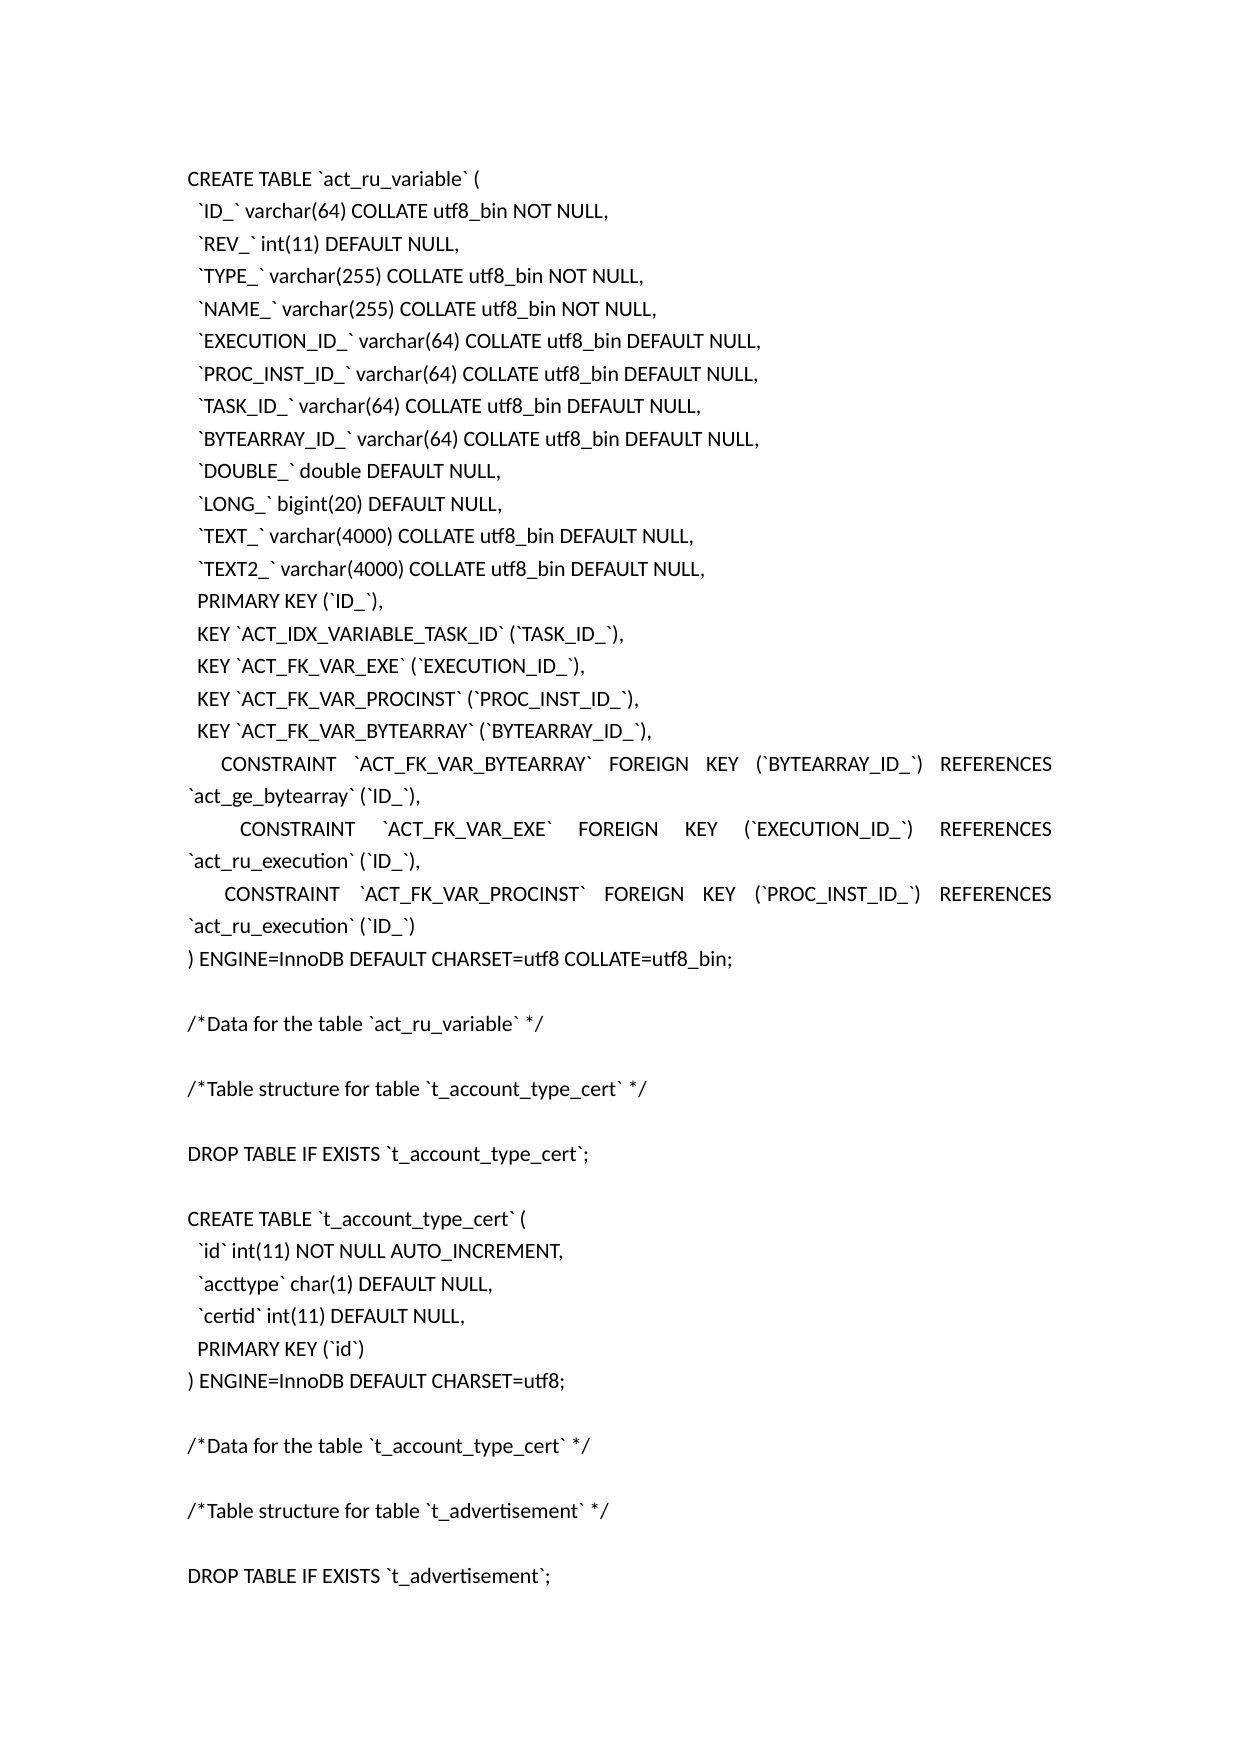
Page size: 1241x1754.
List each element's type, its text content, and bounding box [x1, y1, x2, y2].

text CREATE TABLE `t_account_type_cert` ( [187, 1202, 1053, 1234]
text `PROC_INST_ID_` varchar(64) COLLATE utf8_bin DEFAULT NULL, [187, 357, 1053, 389]
text ) ENGINE=InnoDB DEFAULT CHARSET=utf8 COLLATE=utf8_bin; [187, 942, 1053, 974]
text `DOUBLE_` double DEFAULT NULL, [187, 454, 1053, 487]
text `certid` int(11) DEFAULT NULL, [187, 1299, 1053, 1332]
text CONSTRAINT `ACT_FK_VAR_PROCINST` FOREIGN KEY (`PROC_INST_ID_`) REFERENCES `act_ru_execution` (`ID_`) [187, 877, 1053, 942]
text `ID_` varchar(64) COLLATE utf8_bin NOT NULL, [187, 194, 1053, 227]
text CONSTRAINT `ACT_FK_VAR_EXE` FOREIGN KEY (`EXECUTION_ID_`) REFERENCES `act_ru_execution` (`ID_`), [187, 812, 1053, 877]
text ) ENGINE=InnoDB DEFAULT CHARSET=utf8; [187, 1364, 1053, 1397]
text `accttype` char(1) DEFAULT NULL, [187, 1267, 1053, 1299]
text /*Table structure for table `t_advertisement` */ [187, 1494, 1053, 1527]
text `NAME_` varchar(255) COLLATE utf8_bin NOT NULL, [187, 292, 1053, 324]
text KEY `ACT_FK_VAR_EXE` (`EXECUTION_ID_`), [187, 649, 1053, 682]
text DROP TABLE IF EXISTS `t_account_type_cert`; [187, 1137, 1053, 1169]
text /*Data for the table `act_ru_variable` */ [187, 1007, 1053, 1039]
text `TEXT2_` varchar(4000) COLLATE utf8_bin DEFAULT NULL, [187, 552, 1053, 584]
text PRIMARY KEY (`ID_`), [187, 584, 1053, 617]
text PRIMARY KEY (`id`) [187, 1332, 1053, 1364]
text `LONG_` bigint(20) DEFAULT NULL, [187, 487, 1053, 519]
text `TASK_ID_` varchar(64) COLLATE utf8_bin DEFAULT NULL, [187, 389, 1053, 422]
text KEY `ACT_FK_VAR_BYTEARRAY` (`BYTEARRAY_ID_`), [187, 714, 1053, 747]
text `EXECUTION_ID_` varchar(64) COLLATE utf8_bin DEFAULT NULL, [187, 324, 1053, 357]
text KEY `ACT_FK_VAR_PROCINST` (`PROC_INST_ID_`), [187, 682, 1053, 714]
text `BYTEARRAY_ID_` varchar(64) COLLATE utf8_bin DEFAULT NULL, [187, 422, 1053, 454]
text `REV_` int(11) DEFAULT NULL, [187, 227, 1053, 259]
text `TEXT_` varchar(4000) COLLATE utf8_bin DEFAULT NULL, [187, 519, 1053, 552]
text CREATE TABLE `act_ru_variable` ( [187, 162, 1053, 194]
text `TYPE_` varchar(255) COLLATE utf8_bin NOT NULL, [187, 259, 1053, 292]
text CONSTRAINT `ACT_FK_VAR_BYTEARRAY` FOREIGN KEY (`BYTEARRAY_ID_`) REFERENCES `act_ge_bytearray` (`ID_`), [187, 747, 1053, 812]
text /*Table structure for table `t_account_type_cert` */ [187, 1072, 1053, 1104]
text KEY `ACT_IDX_VARIABLE_TASK_ID` (`TASK_ID_`), [187, 617, 1053, 649]
text /*Data for the table `t_account_type_cert` */ [187, 1429, 1053, 1462]
text DROP TABLE IF EXISTS `t_advertisement`; [187, 1559, 1053, 1592]
text `id` int(11) NOT NULL AUTO_INCREMENT, [187, 1234, 1053, 1267]
